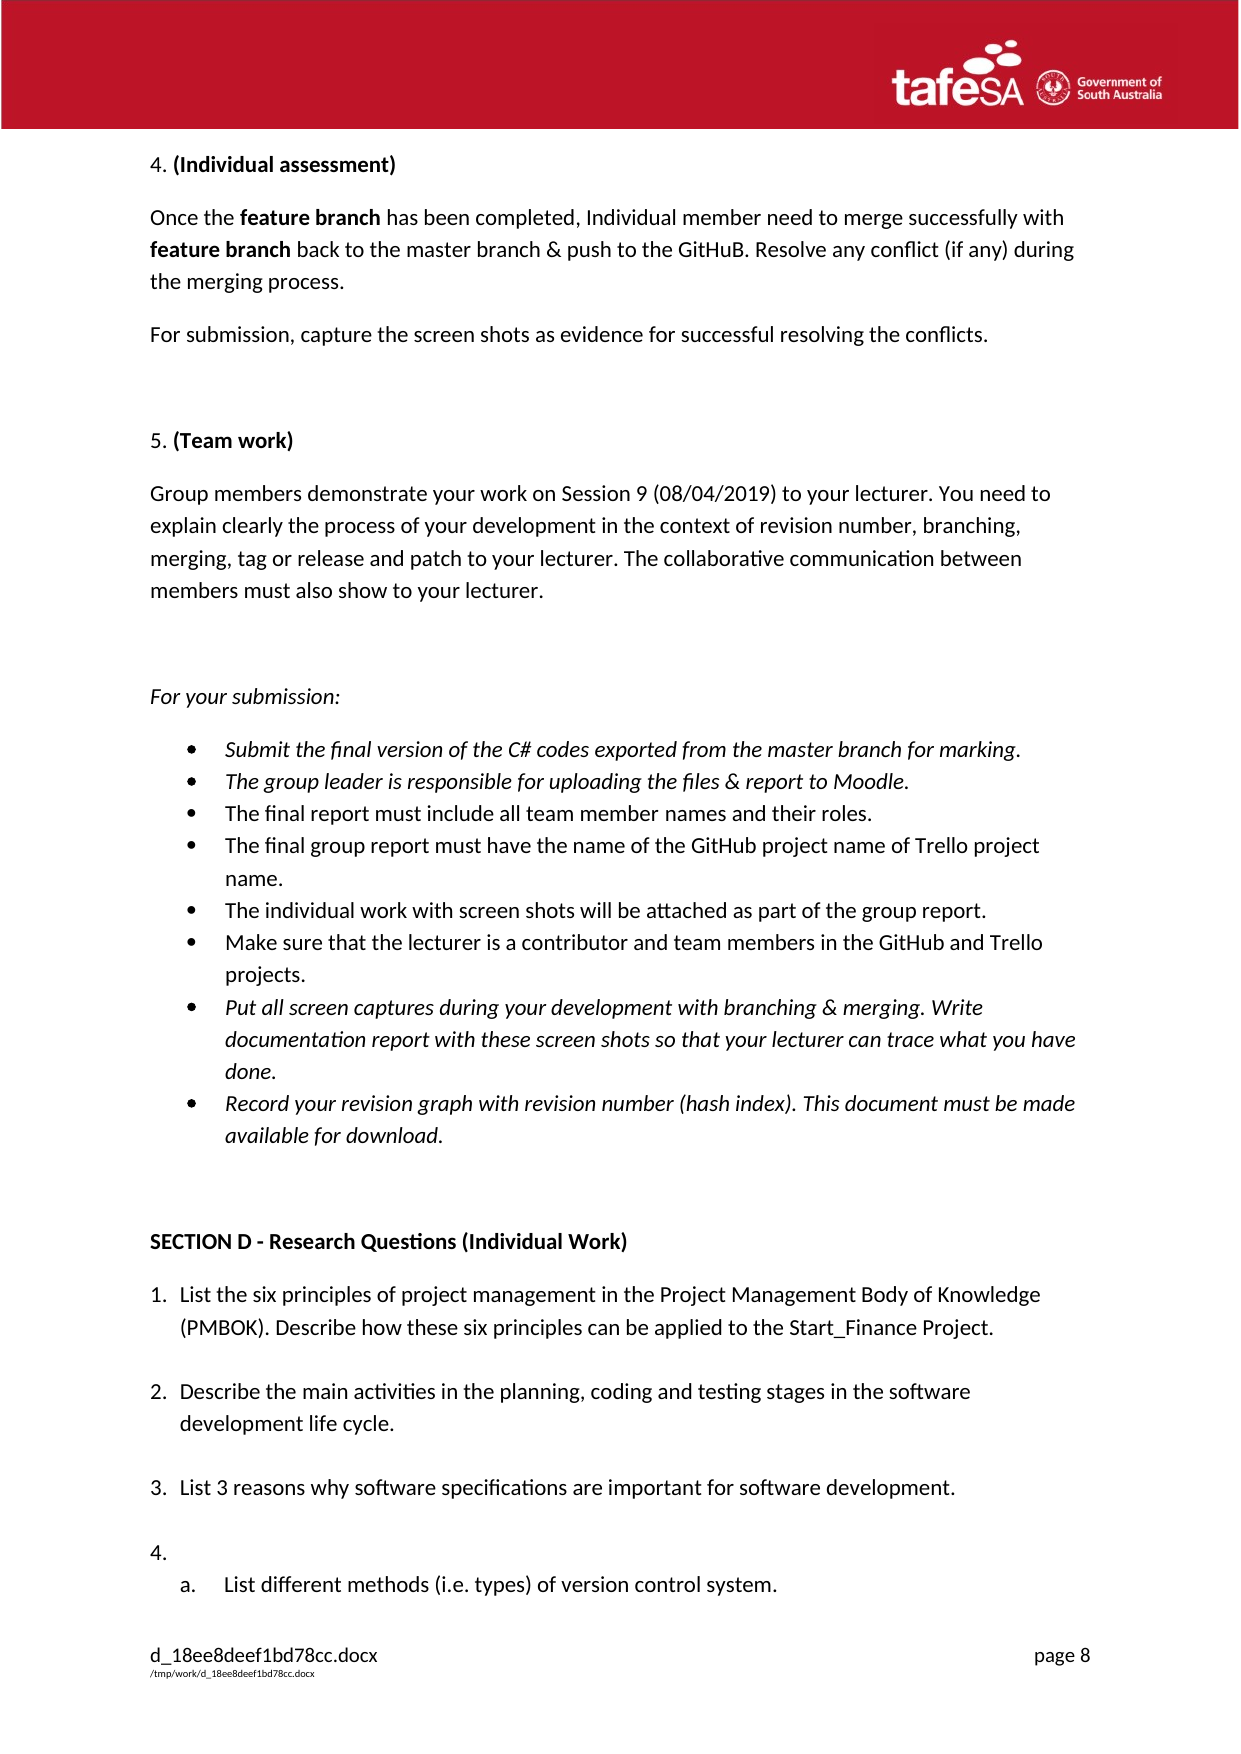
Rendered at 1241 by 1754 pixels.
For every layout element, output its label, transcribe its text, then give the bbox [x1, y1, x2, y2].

list Put all screen captures during your development with branching & merging. Write documentation report with these screen shots so that your lecturer can trace what you have done. [187, 993, 1090, 1085]
list The final report must include all team member names and their roles. [187, 799, 1090, 827]
list The group leader is responsible for uploading the files & report to Moodle. [187, 767, 1090, 795]
list Submit the final version of the C# codes exported from the master branch for marking. [187, 735, 1090, 763]
list Describe the main activities in the planning, coding and testing stages in the software development life cycle. [150, 1377, 1090, 1437]
text For your submission: [150, 682, 1090, 710]
text 4. (Individual assessment) [150, 150, 1090, 178]
list Record your revision graph with revision number (hash index). This document must be made available for download. [187, 1089, 1090, 1149]
list List the six principles of project management in the Project Management Body of Knowledge (PMBOK). Describe how these six principles can be applied to the Start_Finance Project. [150, 1280, 1090, 1341]
list List different methods (i.e. types) of version control system. [179, 1570, 1090, 1598]
list The final group report must have the name of the GitHub project name of Trello project name. [187, 832, 1090, 892]
text 5. (Team work) [150, 426, 1090, 454]
text Group members demonstrate your work on Session 9 (08/04/2019) to your lecturer. You need to explain clearly the process of your development in the context of revision number, branching, merging, tag or release and patch to your lecturer. The collaborative communication between members must also show to your lecturer. [150, 479, 1090, 604]
list Make sure that the lecturer is a contributor and team members in the GitHub and Trello projects. [187, 928, 1090, 988]
picture [0, 0, 1238, 128]
text Once the feature branch has been completed, Individual member need to merge successfully with feature branch back to the master branch & push to the GitHuB. Resolve any conflict (if any) during the merging process. [150, 203, 1090, 295]
text SECTION D - Research Questions (Individual Work) [150, 1227, 1090, 1255]
list The individual work with screen shots will be attached as part of the group report. [187, 896, 1090, 924]
text For submission, capture the screen shots as evidence for successful resolving the conflicts. [150, 320, 1090, 348]
list List 3 reasons why software specifications are important for software development. [150, 1473, 1090, 1502]
